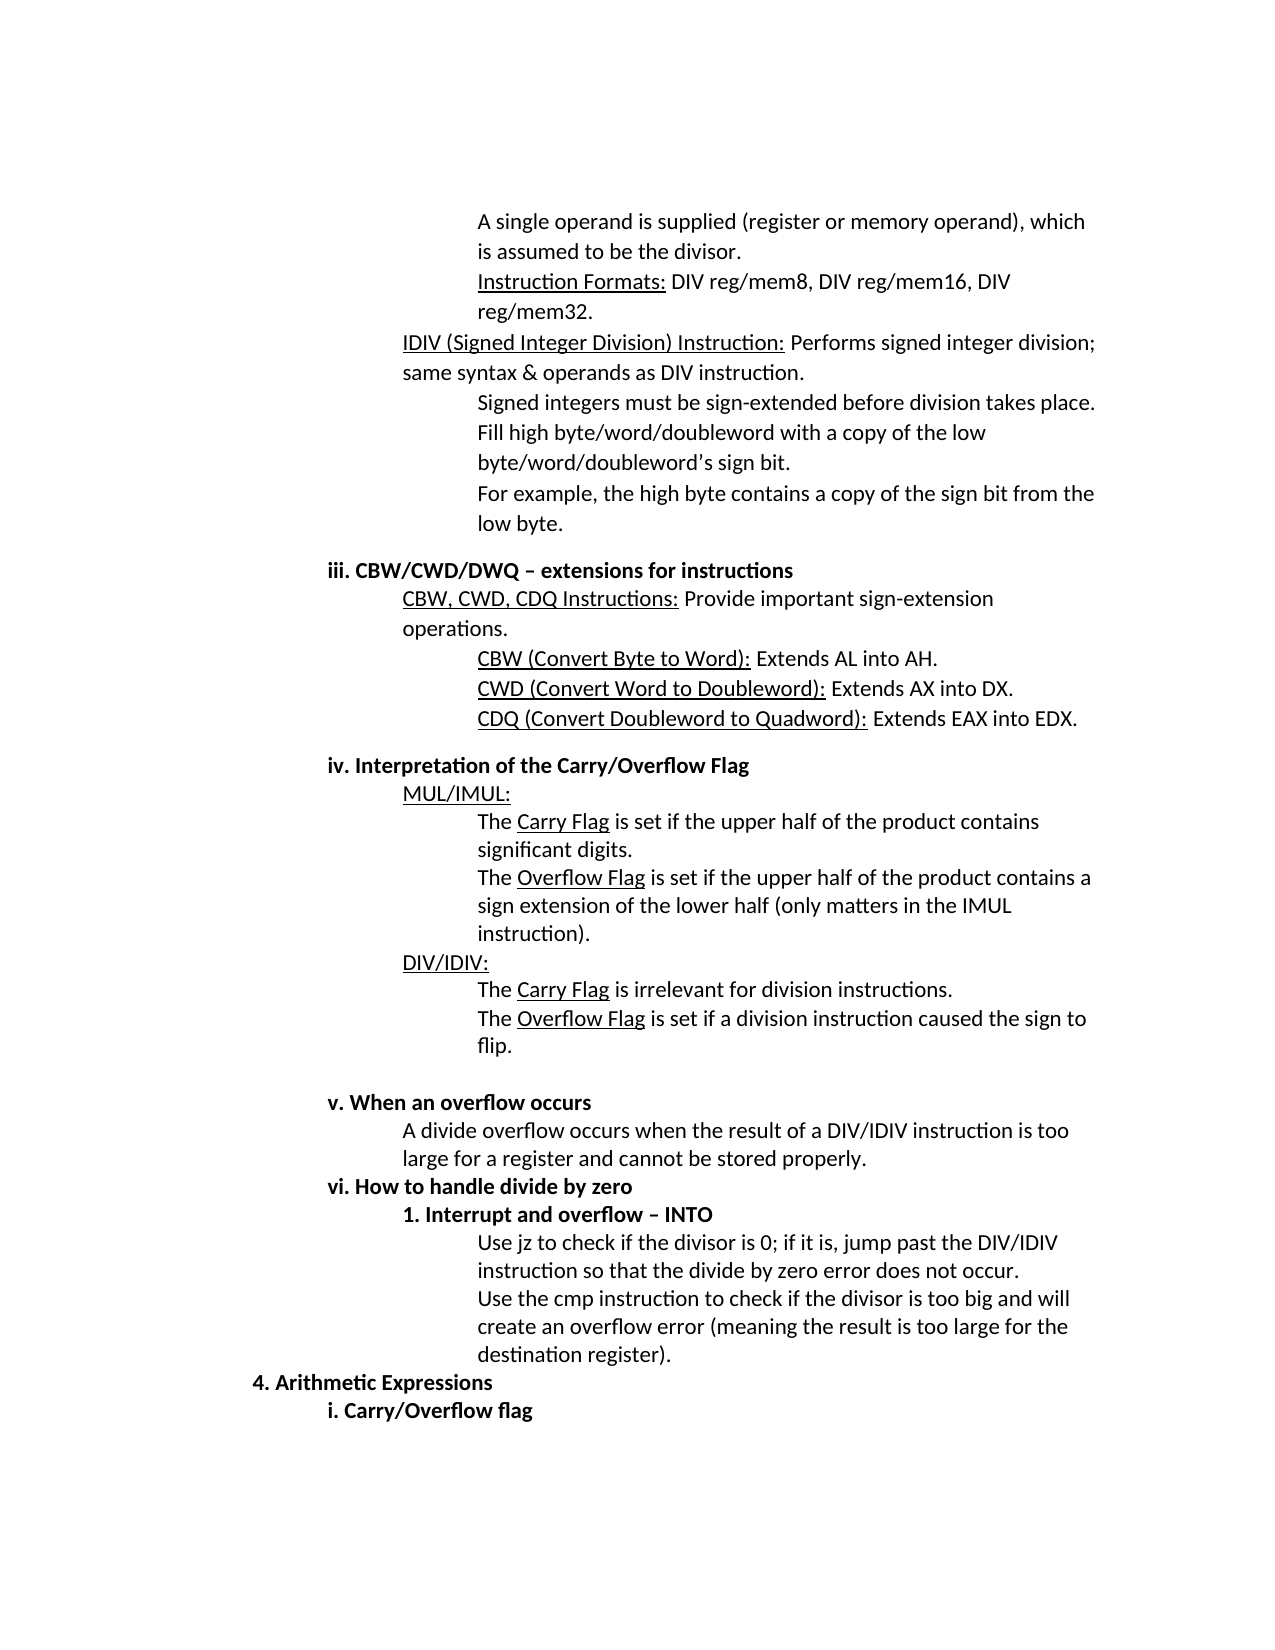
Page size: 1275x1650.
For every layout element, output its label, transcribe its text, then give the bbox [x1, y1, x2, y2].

text The Overflow Flag is set if the upper half of the product contains a sign extension of the lower half (only matters in the IMUL instruction). [477, 863, 1098, 948]
list For example, the high byte contains a copy of the sign bit from the low byte. [477, 479, 1098, 537]
list CBW, CWD, CDQ Instructions: Provide important sign-extension operations. [402, 584, 1098, 642]
list CWD (Convert Word to Doubleword): Extends AX into DX. [477, 674, 1098, 702]
text i. Carry/Overflow flag [252, 1396, 1098, 1424]
text iv. Interpretation of the Carry/Overflow Flag [252, 751, 1098, 779]
text 4. Arithmetic Expressions [177, 1368, 1098, 1396]
list A single operand is supplied (register or memory operand), which is assumed to be the divisor. [477, 207, 1098, 265]
text DIV/IDIV: [177, 948, 1098, 976]
text The Carry Flag is set if the upper half of the product contains significant digits. [477, 807, 1098, 863]
list CBW (Convert Byte to Word): Extends AL into AH. [477, 644, 1098, 672]
text 1. Interrupt and overflow – INTO [327, 1200, 1098, 1228]
text vi. How to handle divide by zero [252, 1172, 1098, 1200]
list Signed integers must be sign-extended before division takes place. [477, 388, 1098, 416]
text Use jz to check if the divisor is 0; if it is, jump past the DIV/IDIV instruction so that the divide by zero error does not occur. [477, 1228, 1098, 1284]
list Fill high byte/word/doubleword with a copy of the low byte/word/doubleword’s sign bit. [477, 418, 1098, 476]
text A divide overflow occurs when the result of a DIV/IDIV instruction is too large for a register and cannot be stored properly. [402, 1116, 1098, 1172]
text The Overflow Flag is set if a division instruction caused the sign to flip. [477, 1004, 1098, 1060]
text iii. CBW/CWD/DWQ – extensions for instructions [252, 556, 1098, 584]
text Use the cmp instruction to check if the divisor is too big and will create an overflow error (meaning the result is too large for the destination register). [477, 1284, 1098, 1368]
list CDQ (Convert Doubleword to Quadword): Extends EAX into EDX. [477, 704, 1098, 733]
text The Carry Flag is irrelevant for division instructions. [177, 976, 1098, 1004]
list Instruction Formats: DIV reg/mem8, DIV reg/mem16, DIV reg/mem32. [477, 267, 1098, 325]
text MUL/IMUL: [402, 779, 1098, 807]
list IDIV (Signed Integer Division) Instruction: Performs signed integer division; same syntax & operands as DIV instruction. [402, 328, 1098, 386]
text v. When an overflow occurs [252, 1088, 1098, 1116]
